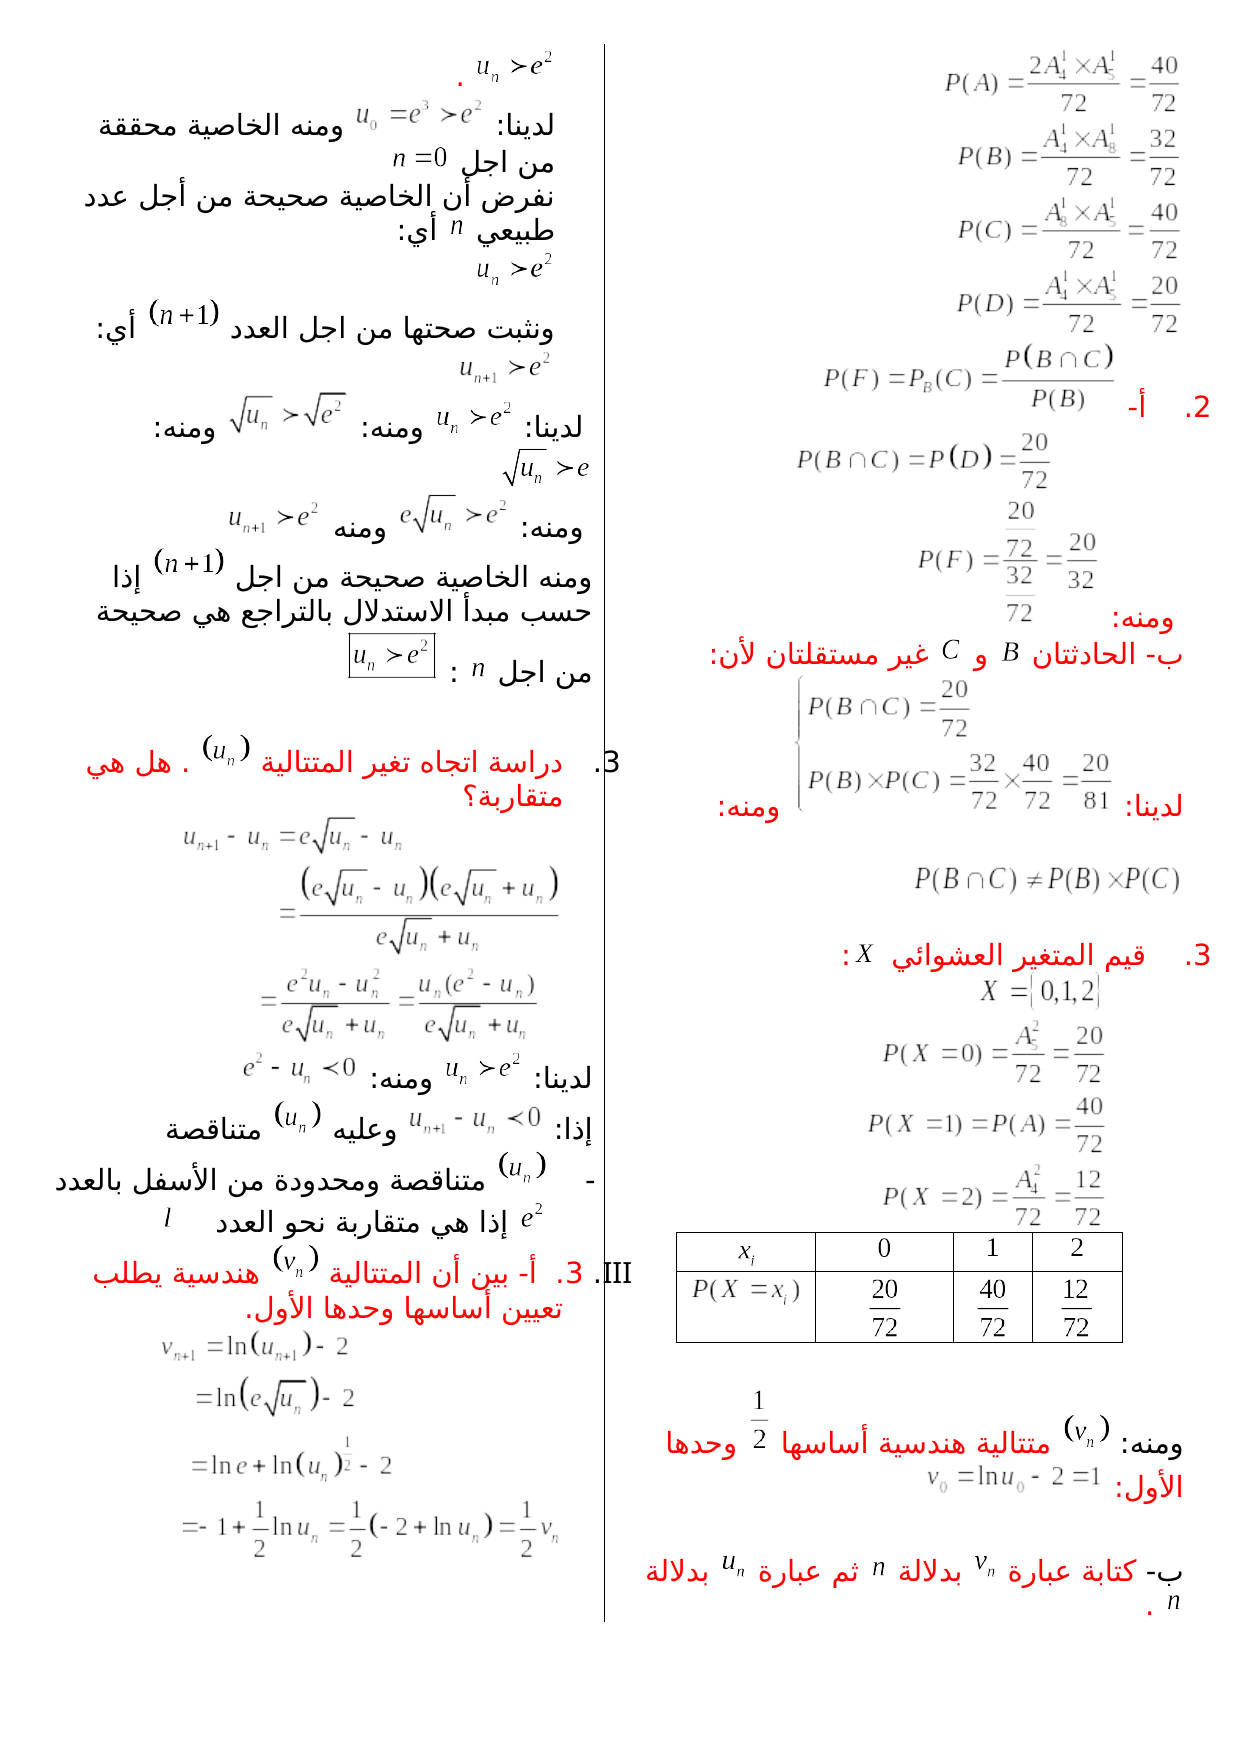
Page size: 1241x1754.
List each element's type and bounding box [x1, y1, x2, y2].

table_header [43, 44, 604, 1622]
table_header [605, 44, 1195, 1622]
